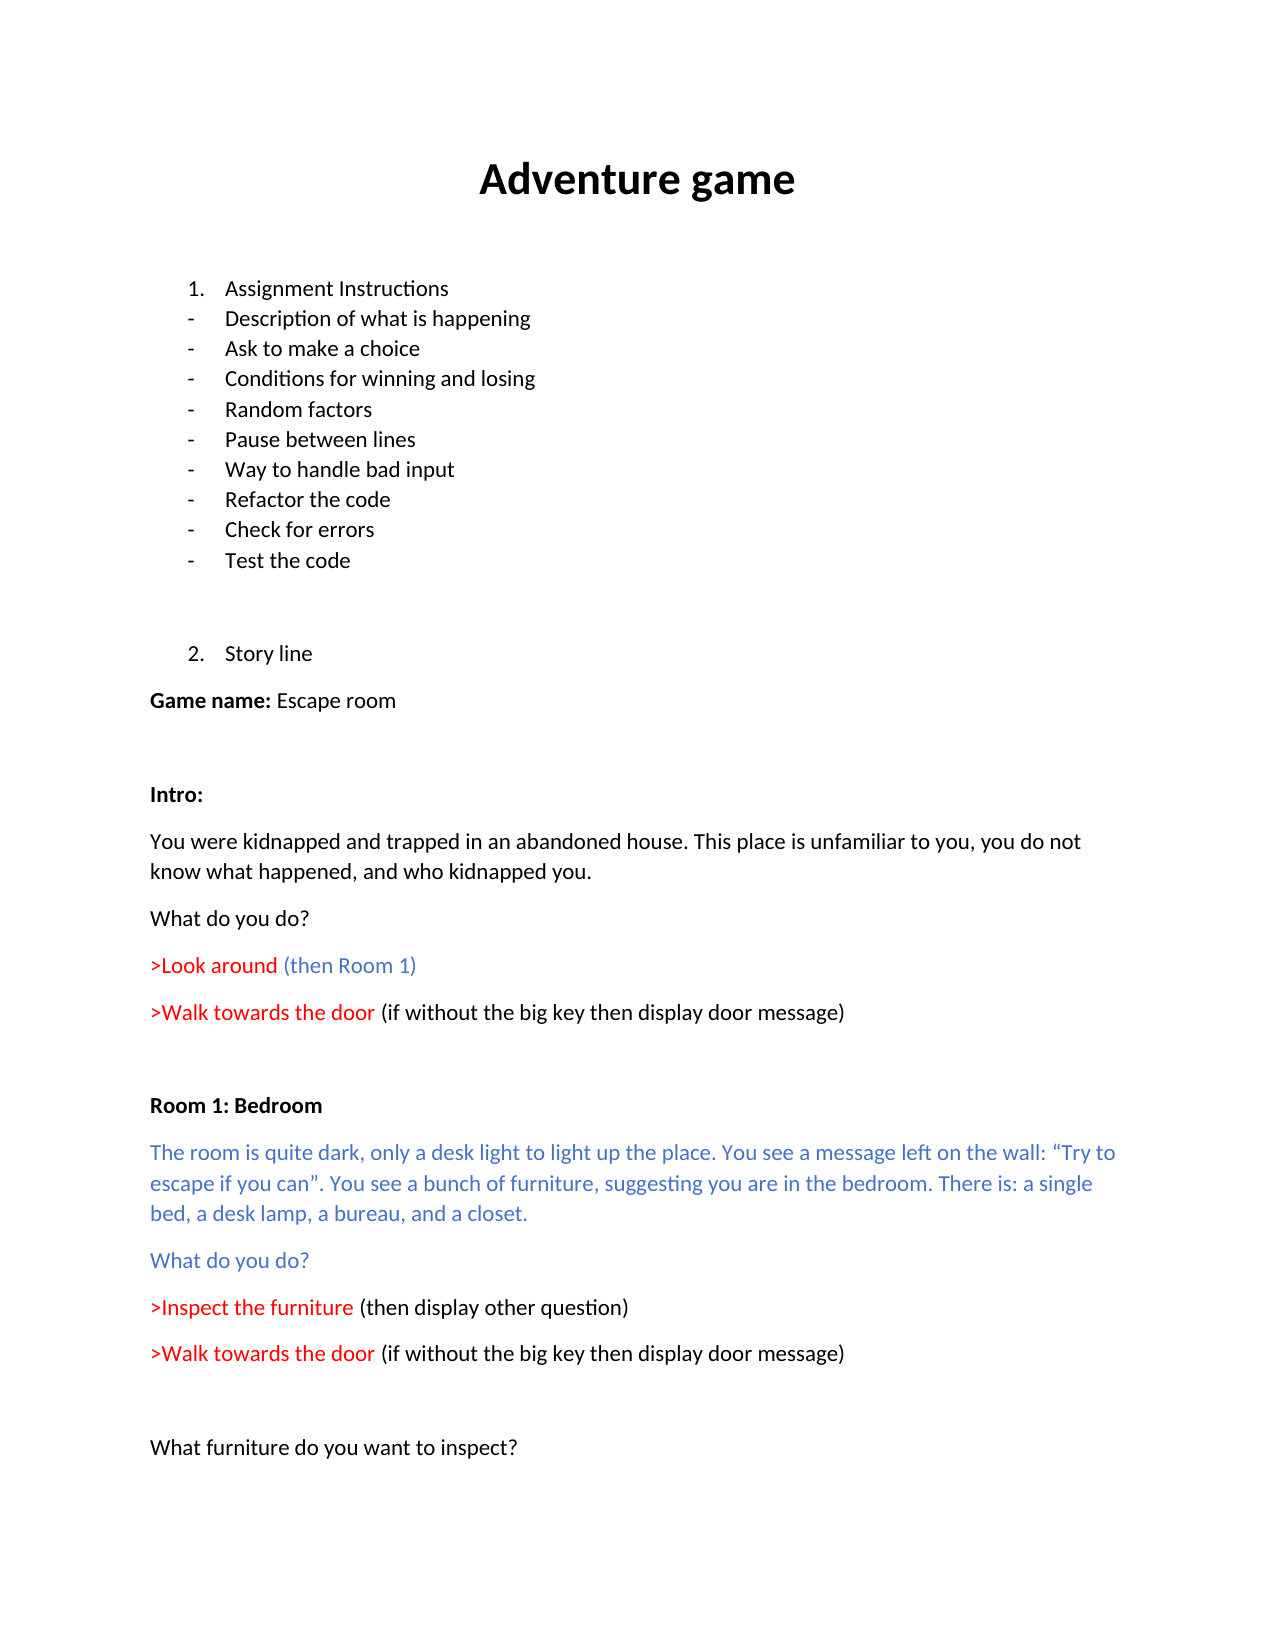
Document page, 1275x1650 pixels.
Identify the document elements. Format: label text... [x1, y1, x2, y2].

text Intro: [150, 780, 1125, 808]
text >Inspect the furniture (then display other question) [150, 1293, 1125, 1321]
list Way to handle bad input [187, 455, 1125, 483]
list Story line [187, 639, 1125, 667]
list Assignment Instructions [187, 274, 1125, 302]
list Refactor the code [187, 485, 1125, 513]
text What do you do? [150, 904, 1125, 932]
list Test the code [187, 546, 1125, 574]
text You were kidnapped and trapped in an abandoned house. This place is unfamiliar to you, you do not know what happened, and who kidnapped you. [150, 827, 1125, 885]
list Pause between lines [187, 425, 1125, 453]
list Conditions for winning and losing [187, 364, 1125, 392]
text >Look around (then Room 1) [150, 951, 1125, 979]
list Description of what is happening [187, 304, 1125, 332]
list Random factors [187, 395, 1125, 423]
list Check for errors [187, 516, 1125, 543]
text Adventure game [150, 150, 1125, 206]
text Game name: Escape room [150, 686, 1125, 714]
text >Walk towards the door (if without the big key then display door message) [150, 1339, 1125, 1367]
text Room 1: Bedroom [150, 1092, 1125, 1119]
text What furniture do you want to inspect? [150, 1433, 1125, 1461]
text The room is quite dark, only a desk light to light up the place. You see a message left on the wall: “Try to escape if you can”. You see a bunch of furniture, suggesting you are in the bedroom. There is: a single bed, a desk lamp, a bureau, and a closet. [150, 1138, 1125, 1227]
text >Walk towards the door (if without the big key then display door message) [150, 998, 1125, 1026]
text What do you do? [150, 1246, 1125, 1274]
list Ask to make a choice [187, 334, 1125, 362]
